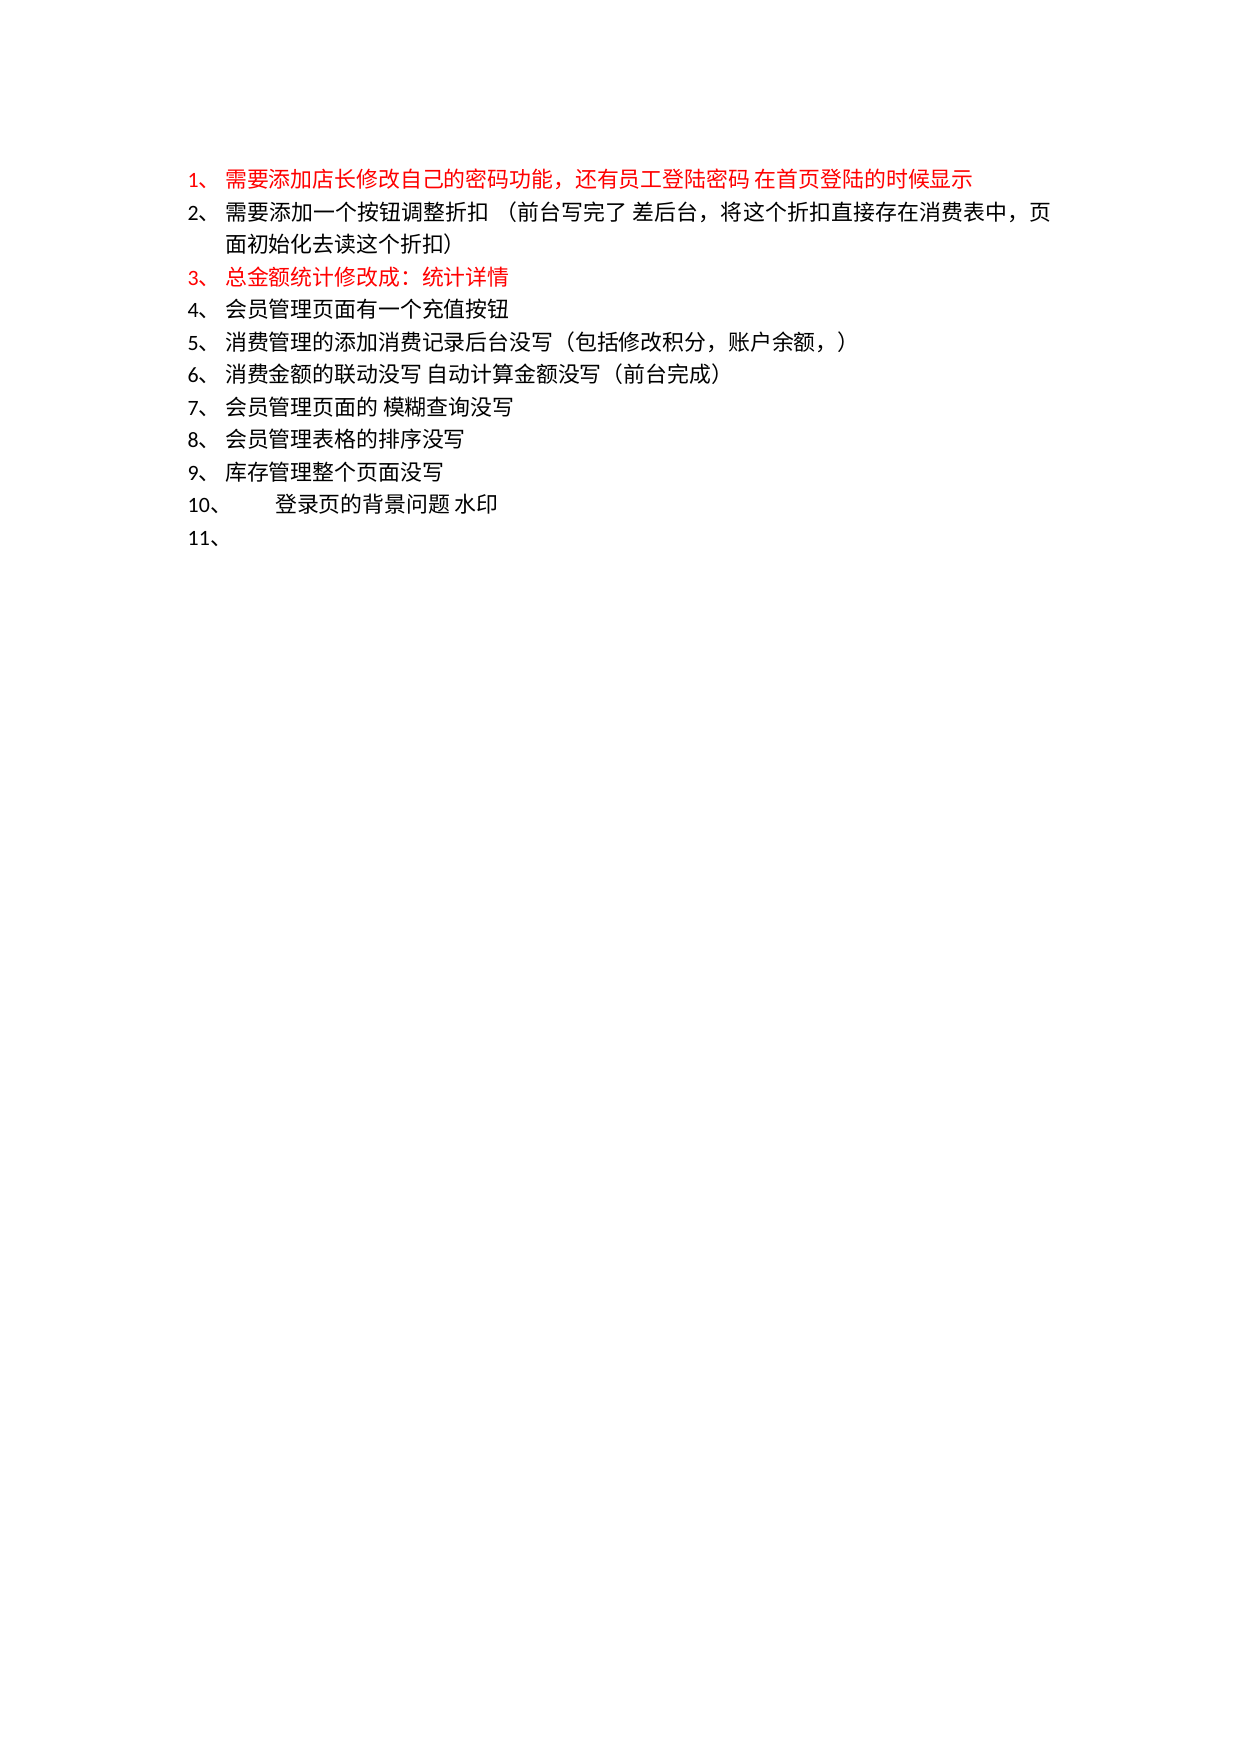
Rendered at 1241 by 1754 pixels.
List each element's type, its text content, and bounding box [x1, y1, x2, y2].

list 需要添加店长修改自己的密码功能，还有员工登陆密码 在首页登陆的时候显示 [187, 162, 1053, 194]
list 总金额统计修改成：统计详情 [187, 259, 1053, 292]
list 登录页的背景问题 水印 [187, 487, 1053, 519]
list 消费金额的联动没写 自动计算金额没写（前台完成） [187, 357, 1053, 389]
list 需要添加一个按钮调整折扣 （前台写完了 差后台，将这个折扣直接存在消费表中，页面初始化去读这个折扣） [187, 194, 1053, 259]
list 会员管理页面的 模糊查询没写 [187, 389, 1053, 422]
list 消费管理的添加消费记录后台没写（包括修改积分，账户余额，） [187, 324, 1053, 357]
list 会员管理表格的排序没写 [187, 422, 1053, 454]
list 库存管理整个页面没写 [187, 454, 1053, 487]
list 会员管理页面有一个充值按钮 [187, 292, 1053, 324]
